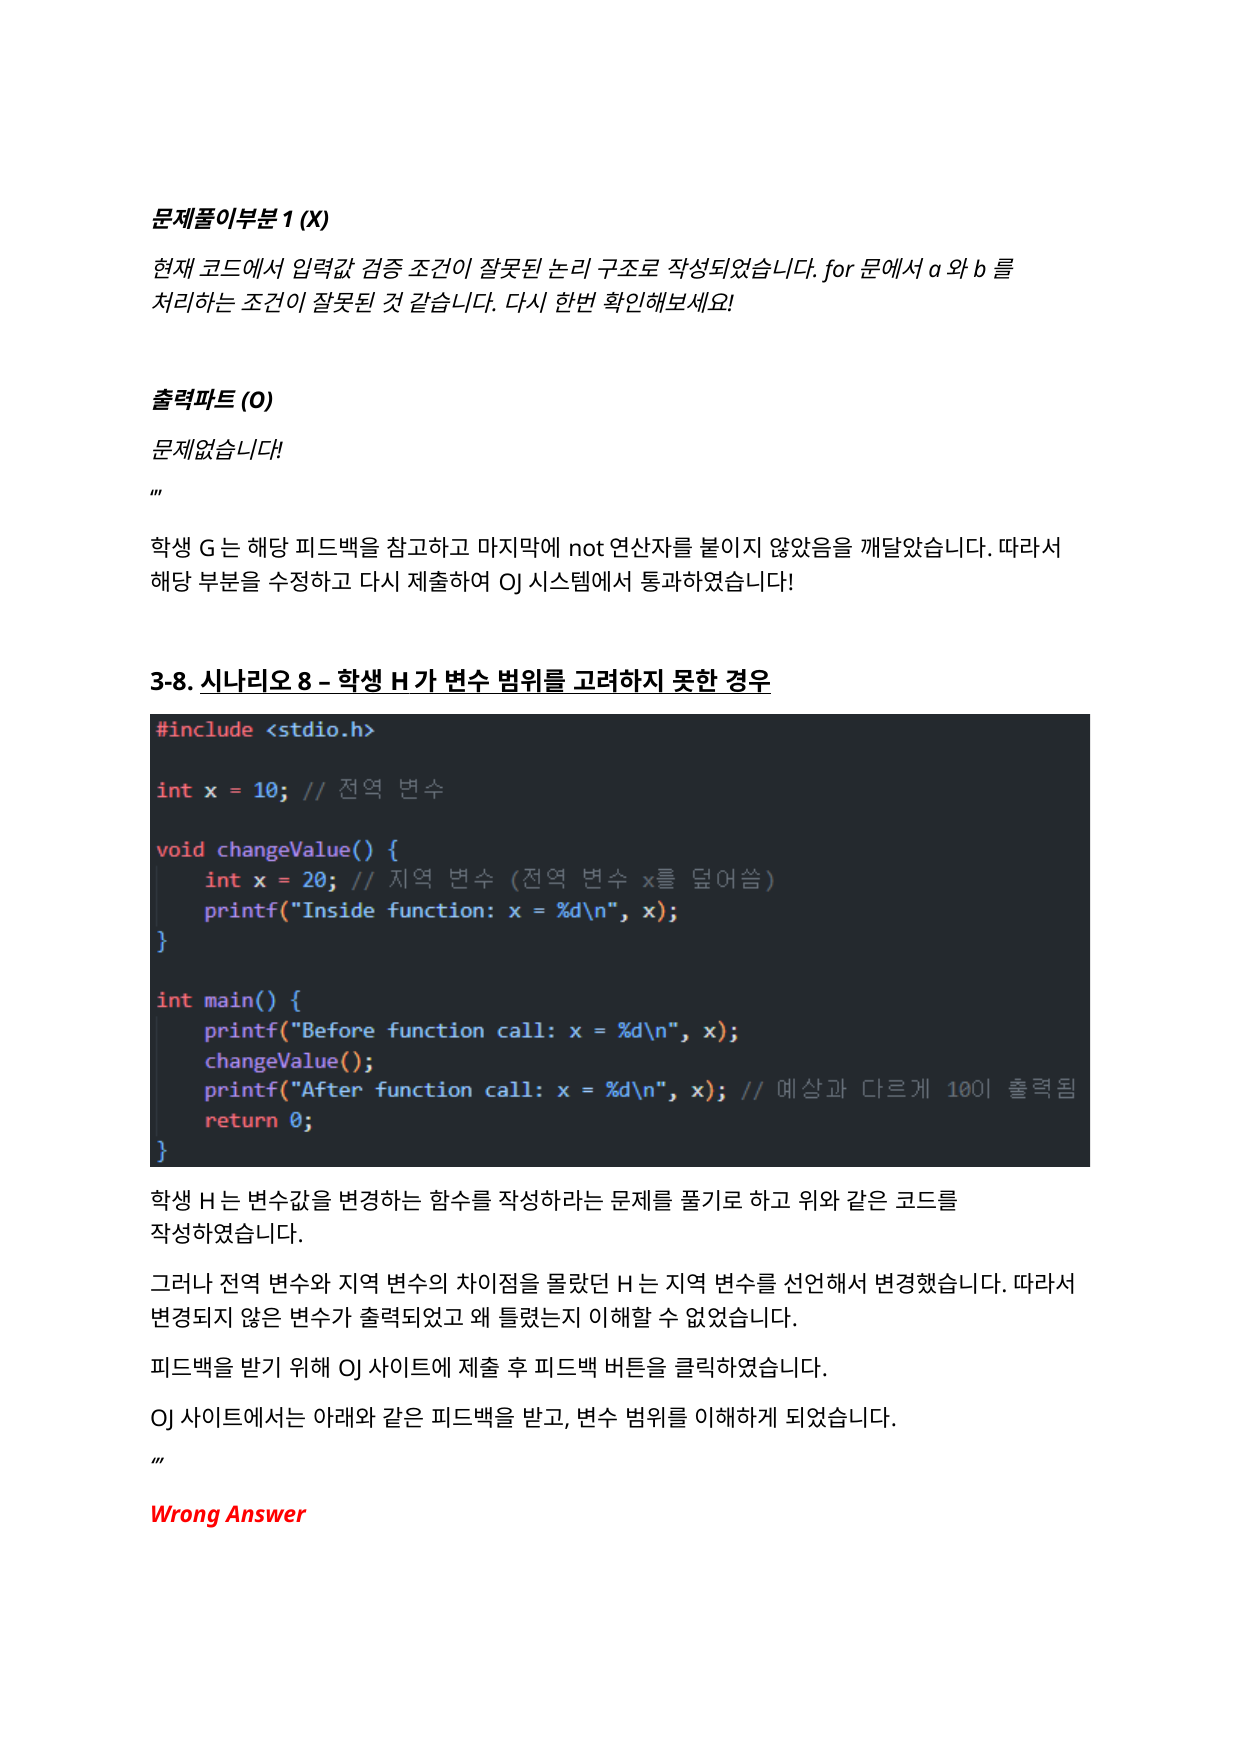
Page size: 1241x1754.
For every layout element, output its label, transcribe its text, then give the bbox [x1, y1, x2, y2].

text OJ 사이트에서는 아래와 같은 피드백을 받고, 변수 범위를 이해하게 되었습니다. [150, 1400, 1090, 1433]
text 문제없습니다! [150, 432, 1090, 466]
text 문제풀이부분1 (X) [150, 201, 1090, 234]
text 피드백을 받기 위해 OJ 사이트에 제출 후 피드백 버튼을 클릭하였습니다. [150, 1350, 1090, 1383]
picture [150, 714, 1091, 1167]
text 현재 코드에서 입력값 검증 조건이 잘못된 논리 구조로 작성되었습니다. for문에서 a와 b를 처리하는 조건이 잘못된 것 같습니다. 다시 한번 확인해보세요! [150, 251, 1090, 318]
text 그러나 전역 변수와 지역 변수의 차이점을 몰랐던 H는 지역 변수를 선언해서 변경했습니다. 따라서 변경되지 않은 변수가 출력되었고 왜 틀렸는지 이해할 수 없었습니다. [150, 1266, 1090, 1333]
text ‘’’ [150, 1450, 1090, 1481]
text ‘’’ [150, 482, 1090, 514]
text 학생 G는 해당 피드백을 참고하고 마지막에 not연산자를 붙이지 않았음을 깨달았습니다. 따라서 해당 부분을 수정하고 다시 제출하여 OJ 시스템에서 통과하였습니다! [150, 530, 1090, 597]
text 출력파트 (O) [150, 382, 1090, 416]
text 3-8. 시나리오8 – 학생 H가 변수 범위를 고려하지 못한 경우 [150, 662, 1090, 698]
text 학생 H는 변수값을 변경하는 함수를 작성하라는 문제를 풀기로 하고 위와 같은 코드를 작성하였습니다. [150, 1183, 1090, 1250]
text Wrong Answer [150, 1498, 1090, 1529]
